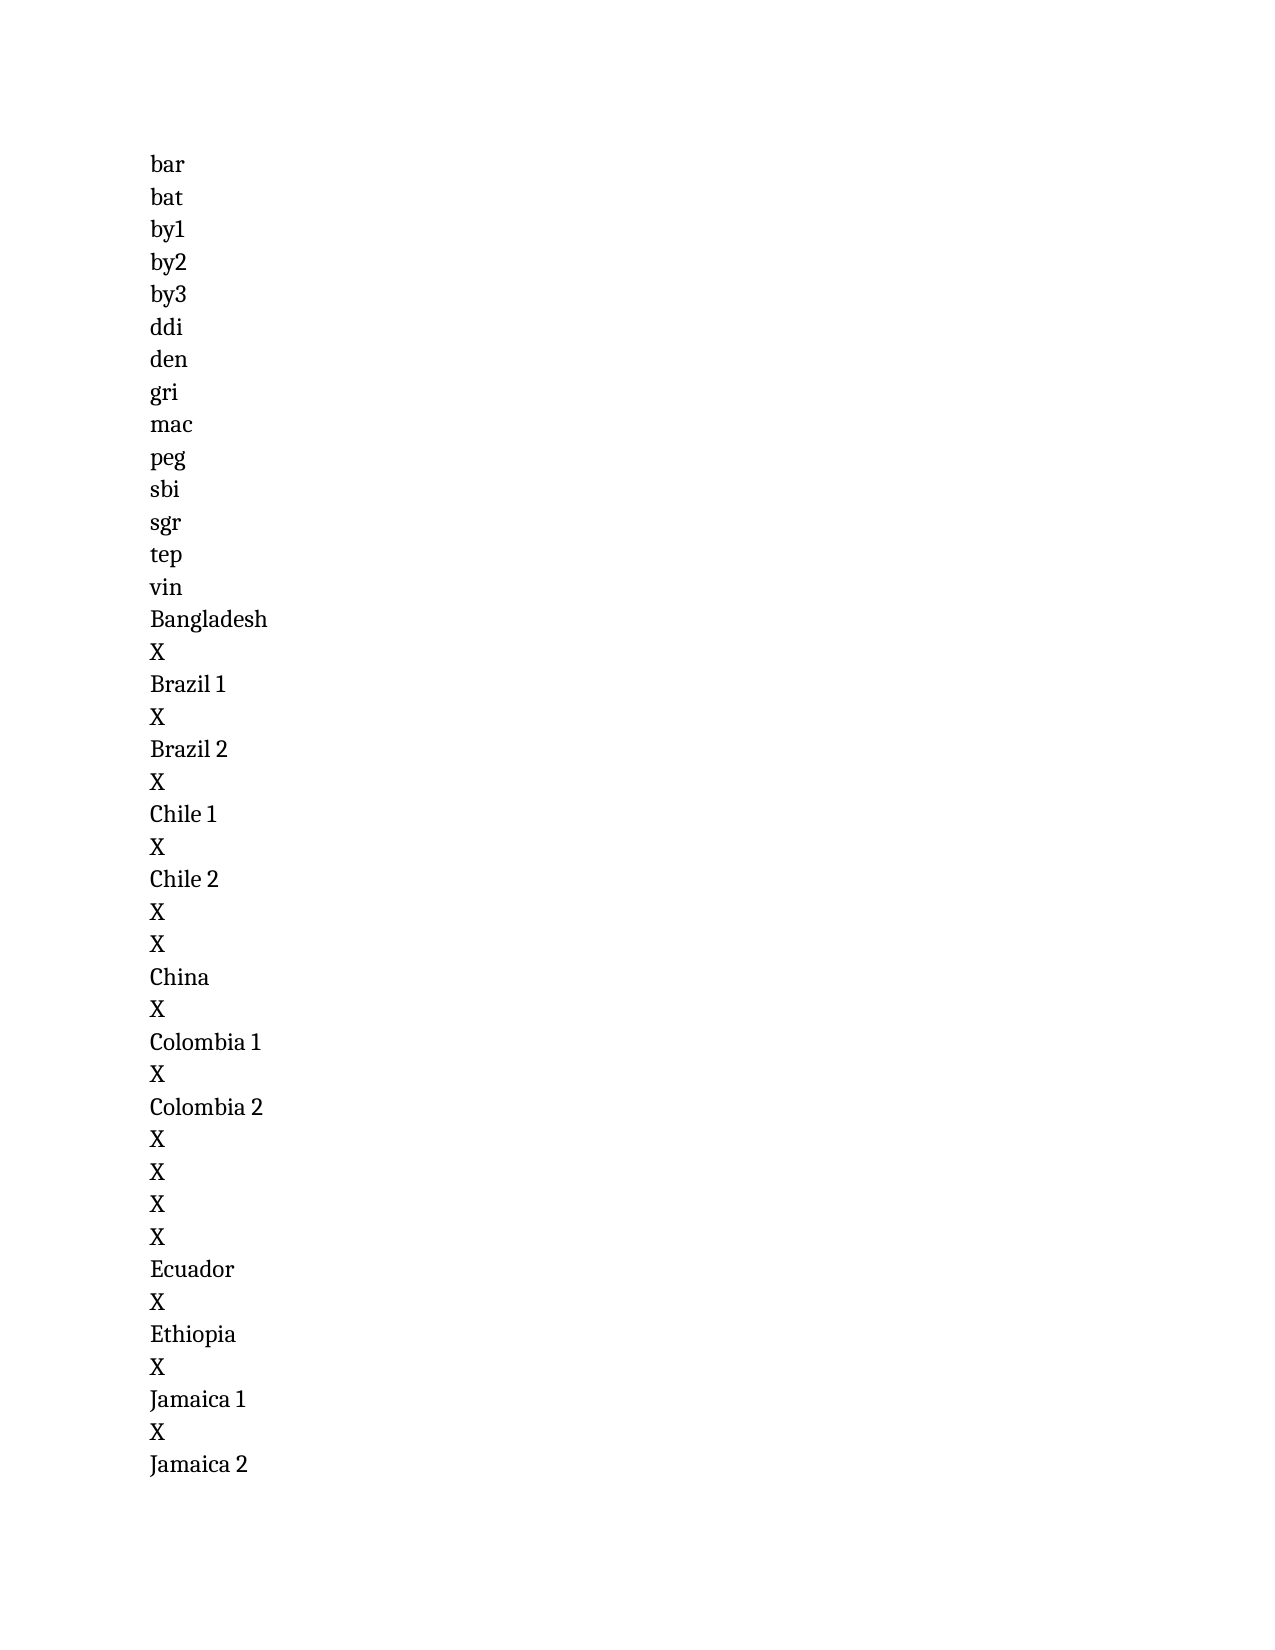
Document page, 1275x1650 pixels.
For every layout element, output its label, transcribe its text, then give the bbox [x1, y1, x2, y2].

text Chile 2 [150, 865, 1125, 894]
text den [150, 345, 1125, 374]
text China [150, 962, 1125, 991]
text bat [150, 182, 1125, 211]
text X [150, 1287, 1125, 1316]
text by1 [150, 215, 1125, 244]
text X [150, 1352, 1125, 1381]
text ddi [150, 312, 1125, 341]
text Bangladesh [150, 605, 1125, 634]
text X [150, 897, 1125, 926]
text Colombia 2 [150, 1092, 1125, 1121]
text sbi [150, 475, 1125, 504]
text by3 [150, 280, 1125, 309]
text bar [150, 150, 1125, 179]
text by2 [150, 247, 1125, 276]
text Ethiopia [150, 1320, 1125, 1349]
text X [150, 1190, 1125, 1219]
text tep [150, 540, 1125, 569]
text peg [150, 442, 1125, 471]
text X [150, 1060, 1125, 1089]
text X [150, 832, 1125, 861]
text sgr [150, 507, 1125, 536]
text X [150, 995, 1125, 1024]
text Colombia 1 [150, 1027, 1125, 1056]
text X [150, 1417, 1125, 1446]
text Jamaica 2 [150, 1450, 1125, 1479]
text X [150, 930, 1125, 959]
text Jamaica 1 [150, 1385, 1125, 1414]
text mac [150, 410, 1125, 439]
text X [150, 1222, 1125, 1251]
text Brazil 2 [150, 735, 1125, 764]
text X [150, 1157, 1125, 1186]
text Chile 1 [150, 800, 1125, 829]
text Ecuador [150, 1255, 1125, 1284]
text X [150, 637, 1125, 666]
text X [150, 702, 1125, 731]
text Brazil 1 [150, 670, 1125, 699]
text gri [150, 377, 1125, 406]
text X [150, 1125, 1125, 1154]
text X [150, 767, 1125, 796]
text vin [150, 572, 1125, 601]
